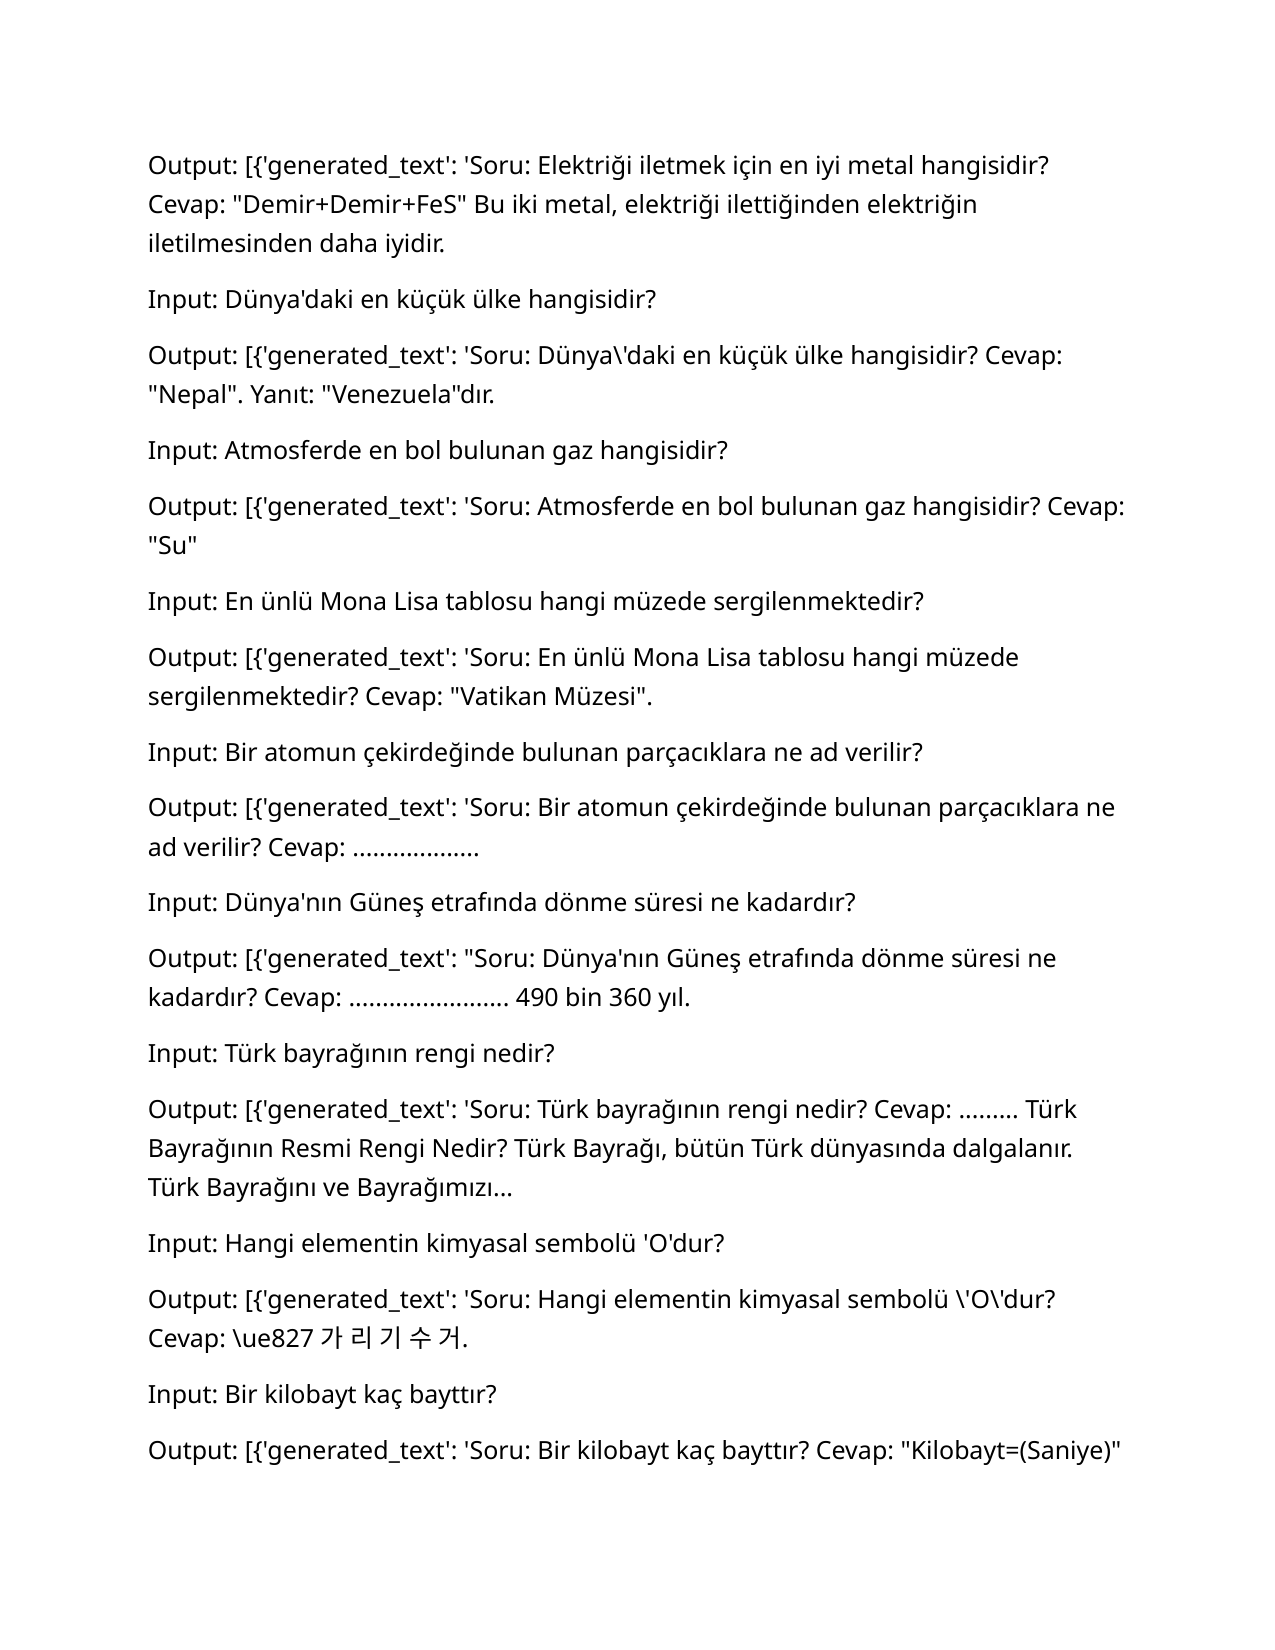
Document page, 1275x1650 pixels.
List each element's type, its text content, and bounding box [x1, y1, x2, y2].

text Input: Bir kilobayt kaç bayttır? [148, 1377, 1127, 1411]
text Input: En ünlü Mona Lisa tablosu hangi müzede sergilenmektedir? [148, 583, 1127, 617]
text Output: [{'generated_text': 'Soru: En ünlü Mona Lisa tablosu hangi müzede sergilenmektedir? Cevap: "Vatikan Müzesi". [148, 639, 1127, 712]
text Output: [{'generated_text': 'Soru: Atmosferde en bol bulunan gaz hangisidir? Cevap: "Su" [148, 488, 1127, 562]
text Input: Bir atomun çekirdeğinde bulunan parçacıklara ne ad verilir? [148, 734, 1127, 768]
text Output: [{'generated_text': "Soru: Dünya'nın Güneş etrafında dönme süresi ne kadardır? Cevap: ........................ 490 bin 360 yıl. [148, 941, 1127, 1014]
text Output: [{'generated_text': 'Soru: Hangi elementin kimyasal sembolü \'O\'dur? Cevap: \ue827 가 리 기 수 거. [148, 1282, 1127, 1355]
text Input: Hangi elementin kimyasal sembolü 'O'dur? [148, 1226, 1127, 1260]
text Input: Türk bayrağının rengi nedir? [148, 1036, 1127, 1070]
text Output: [{'generated_text': 'Soru: Bir kilobayt kaç bayttır? Cevap: "Kilobayt=(Saniye)" [148, 1433, 1127, 1467]
text Output: [{'generated_text': 'Soru: Türk bayrağının rengi nedir? Cevap: ......... Türk Bayrağının Resmi Rengi Nedir? Türk Bayrağı, bütün Türk dünyasında dalgalanır. Türk Bayrağını ve Bayrağımızı... [148, 1092, 1127, 1204]
text Output: [{'generated_text': 'Soru: Dünya\'daki en küçük ülke hangisidir? Cevap: "Nepal". Yanıt: "Venezuela"dır. [148, 338, 1127, 411]
text Input: Atmosferde en bol bulunan gaz hangisidir? [148, 433, 1127, 467]
text Input: Dünya'nın Güneş etrafında dönme süresi ne kadardır? [148, 885, 1127, 919]
text Output: [{'generated_text': 'Soru: Elektriği iletmek için en iyi metal hangisidir? Cevap: "Demir+Demir+FeS" Bu iki metal, elektriği ilettiğinden elektriğin iletilmesinden daha iyidir. [148, 148, 1127, 260]
text Output: [{'generated_text': 'Soru: Bir atomun çekirdeğinde bulunan parçacıklara ne ad verilir? Cevap: ................... [148, 790, 1127, 863]
text Input: Dünya'daki en küçük ülke hangisidir? [148, 282, 1127, 316]
